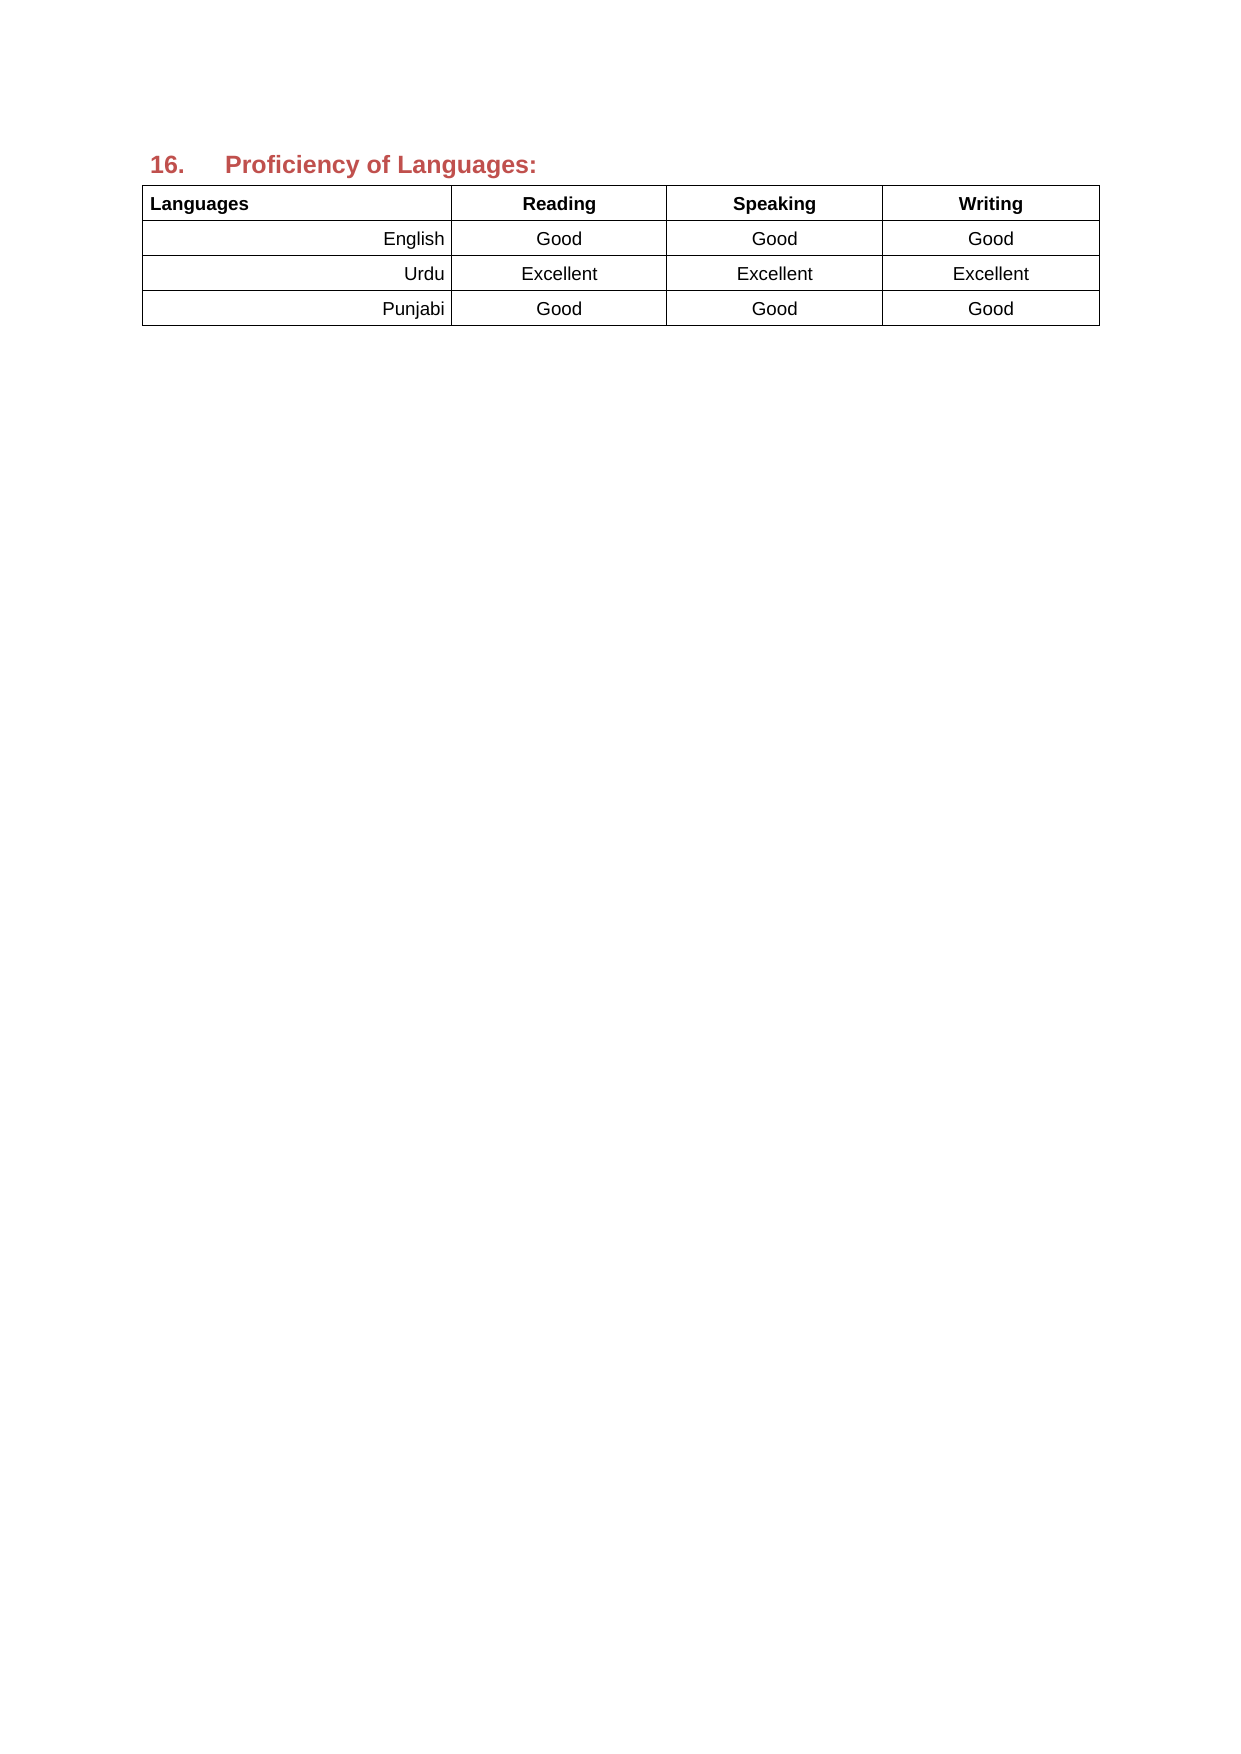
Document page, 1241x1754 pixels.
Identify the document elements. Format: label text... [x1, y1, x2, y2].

table_cell Good [667, 291, 882, 325]
table_cell Good [452, 221, 666, 255]
table_cell Good [667, 221, 882, 255]
table_header Writing [883, 186, 1099, 220]
table_header Languages [143, 186, 451, 220]
table_cell Excellent [883, 256, 1099, 290]
table_cell Good [883, 221, 1099, 255]
table_cell Good [883, 291, 1099, 325]
table_cell Urdu [143, 256, 451, 290]
table_cell English [143, 221, 451, 255]
table_header Reading [452, 186, 666, 220]
table_header Speaking [667, 186, 882, 220]
table_cell Punjabi [143, 291, 451, 325]
table_cell Excellent [667, 256, 882, 290]
table_cell Good [452, 291, 666, 325]
list Proficiency of Languages: [150, 150, 1090, 179]
table_cell Excellent [452, 256, 666, 290]
